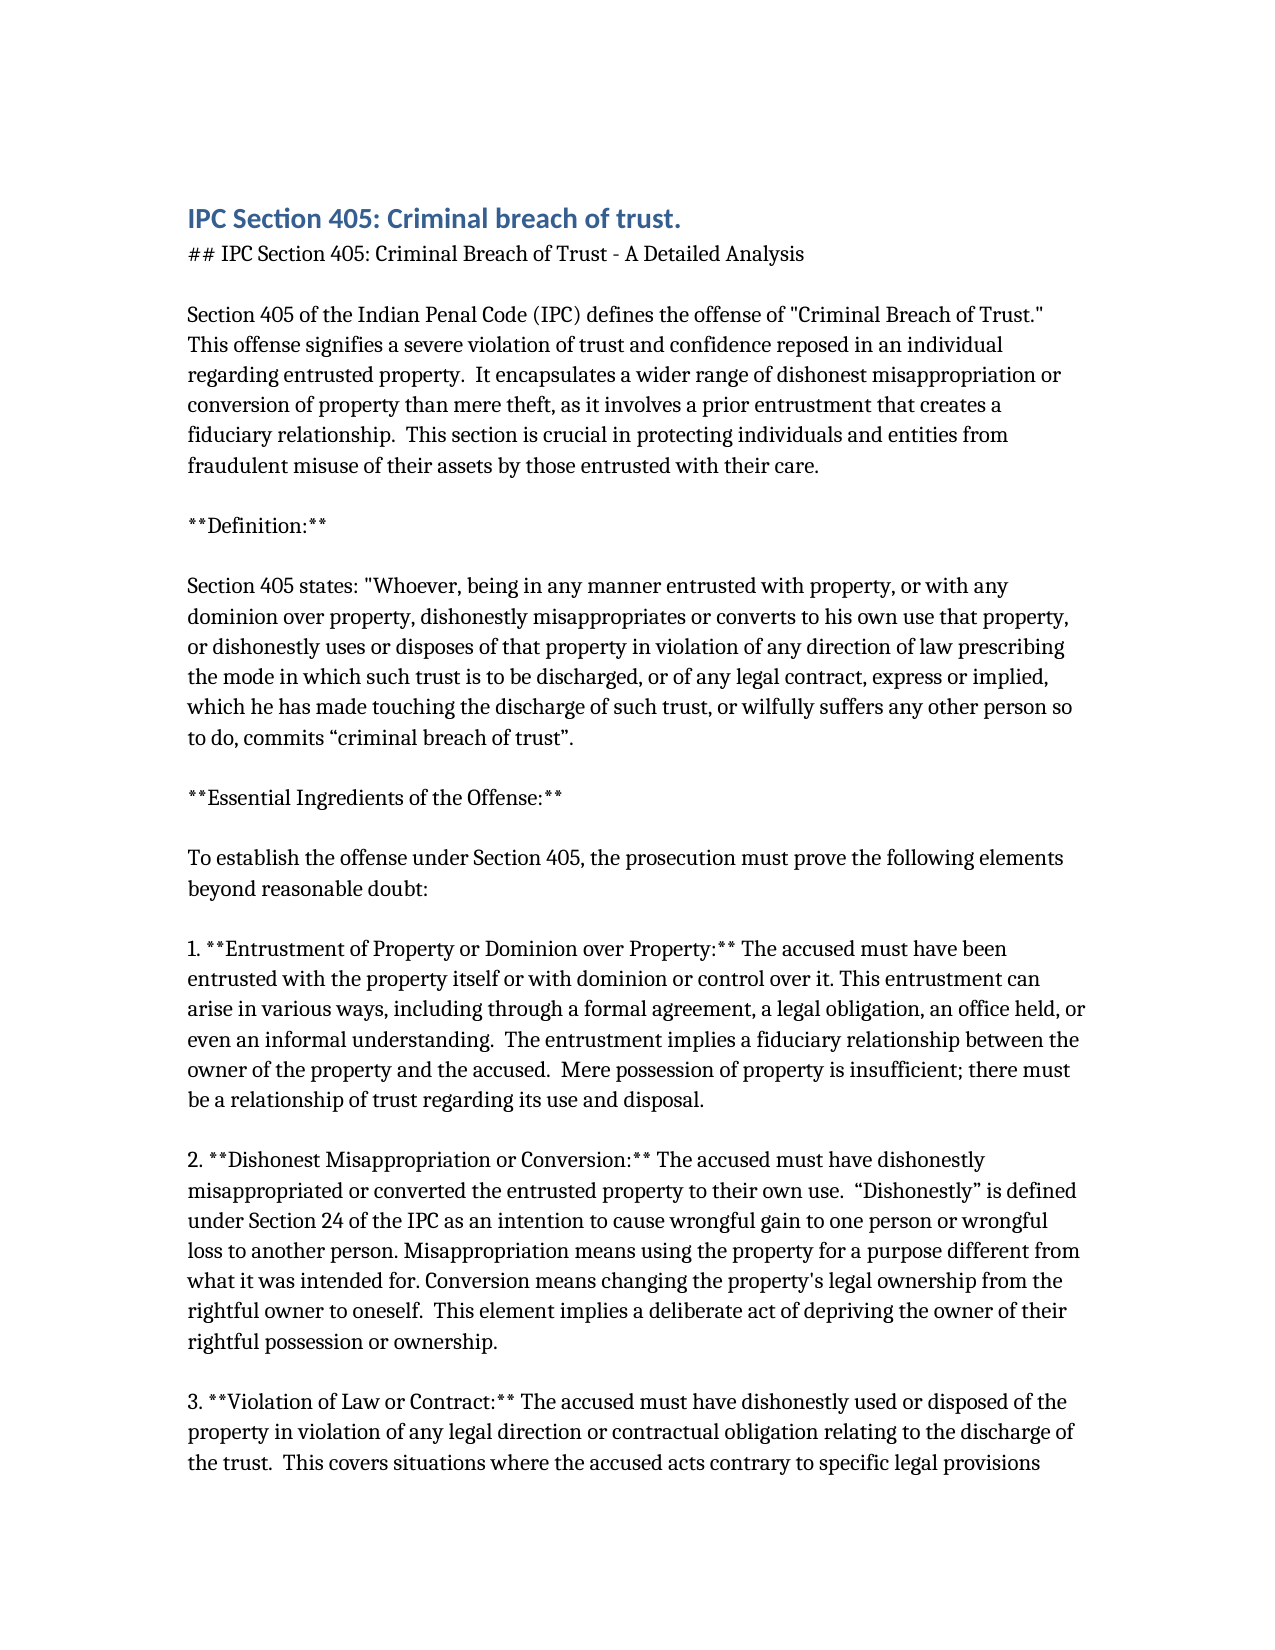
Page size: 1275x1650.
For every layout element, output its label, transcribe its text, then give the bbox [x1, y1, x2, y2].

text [187, 241, 1087, 1476]
subtitle IPC Section 405: Criminal breach of trust. [187, 200, 1087, 236]
